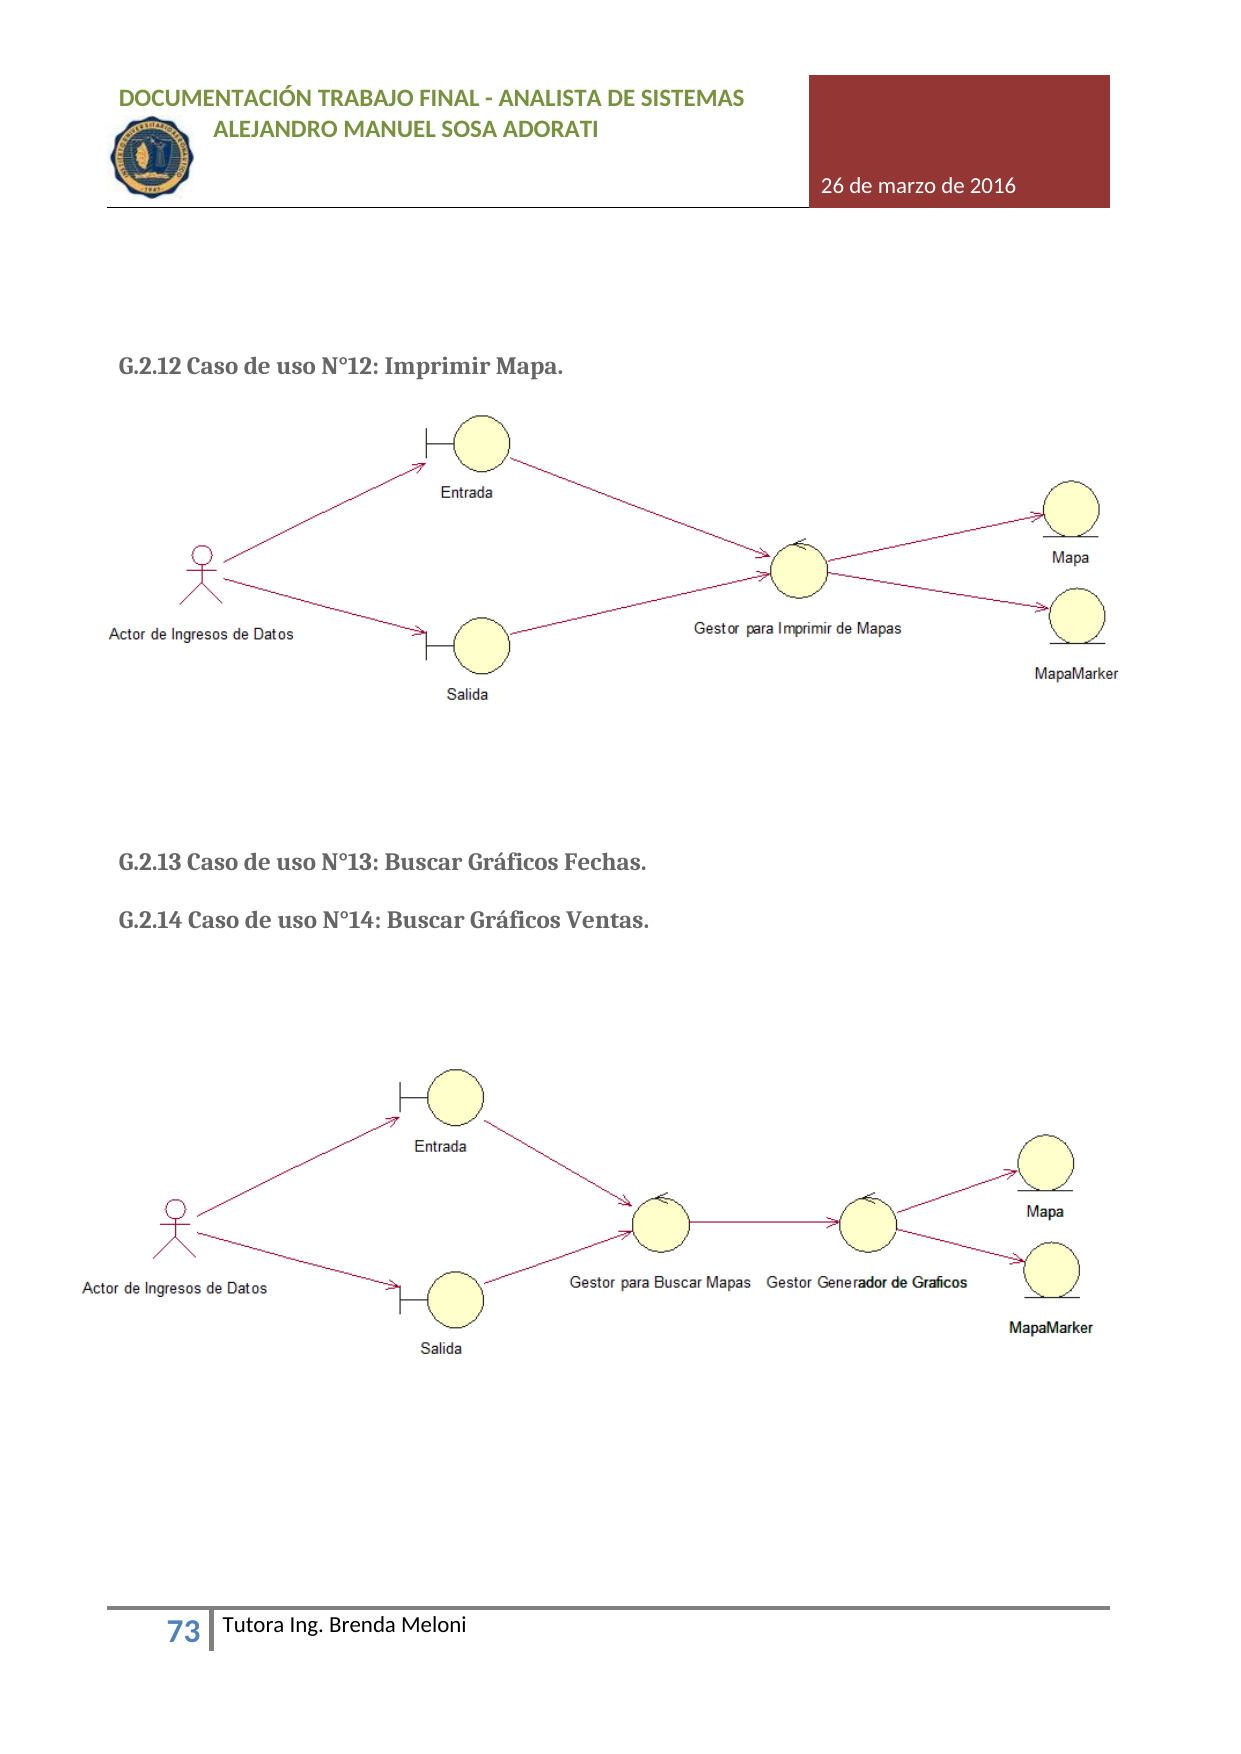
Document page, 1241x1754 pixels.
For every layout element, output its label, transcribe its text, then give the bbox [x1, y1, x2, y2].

picture [106, 115, 195, 200]
picture [64, 1067, 1102, 1390]
picture [93, 405, 1132, 708]
text G.2.14 Caso de uso N°14: Buscar Gráficos Ventas. [118, 906, 1122, 935]
text G.2.13 Caso de uso N°13: Buscar Gráficos Fechas. [118, 848, 1122, 877]
text G.2.12 Caso de uso N°12: Imprimir Mapa. [118, 352, 1122, 381]
